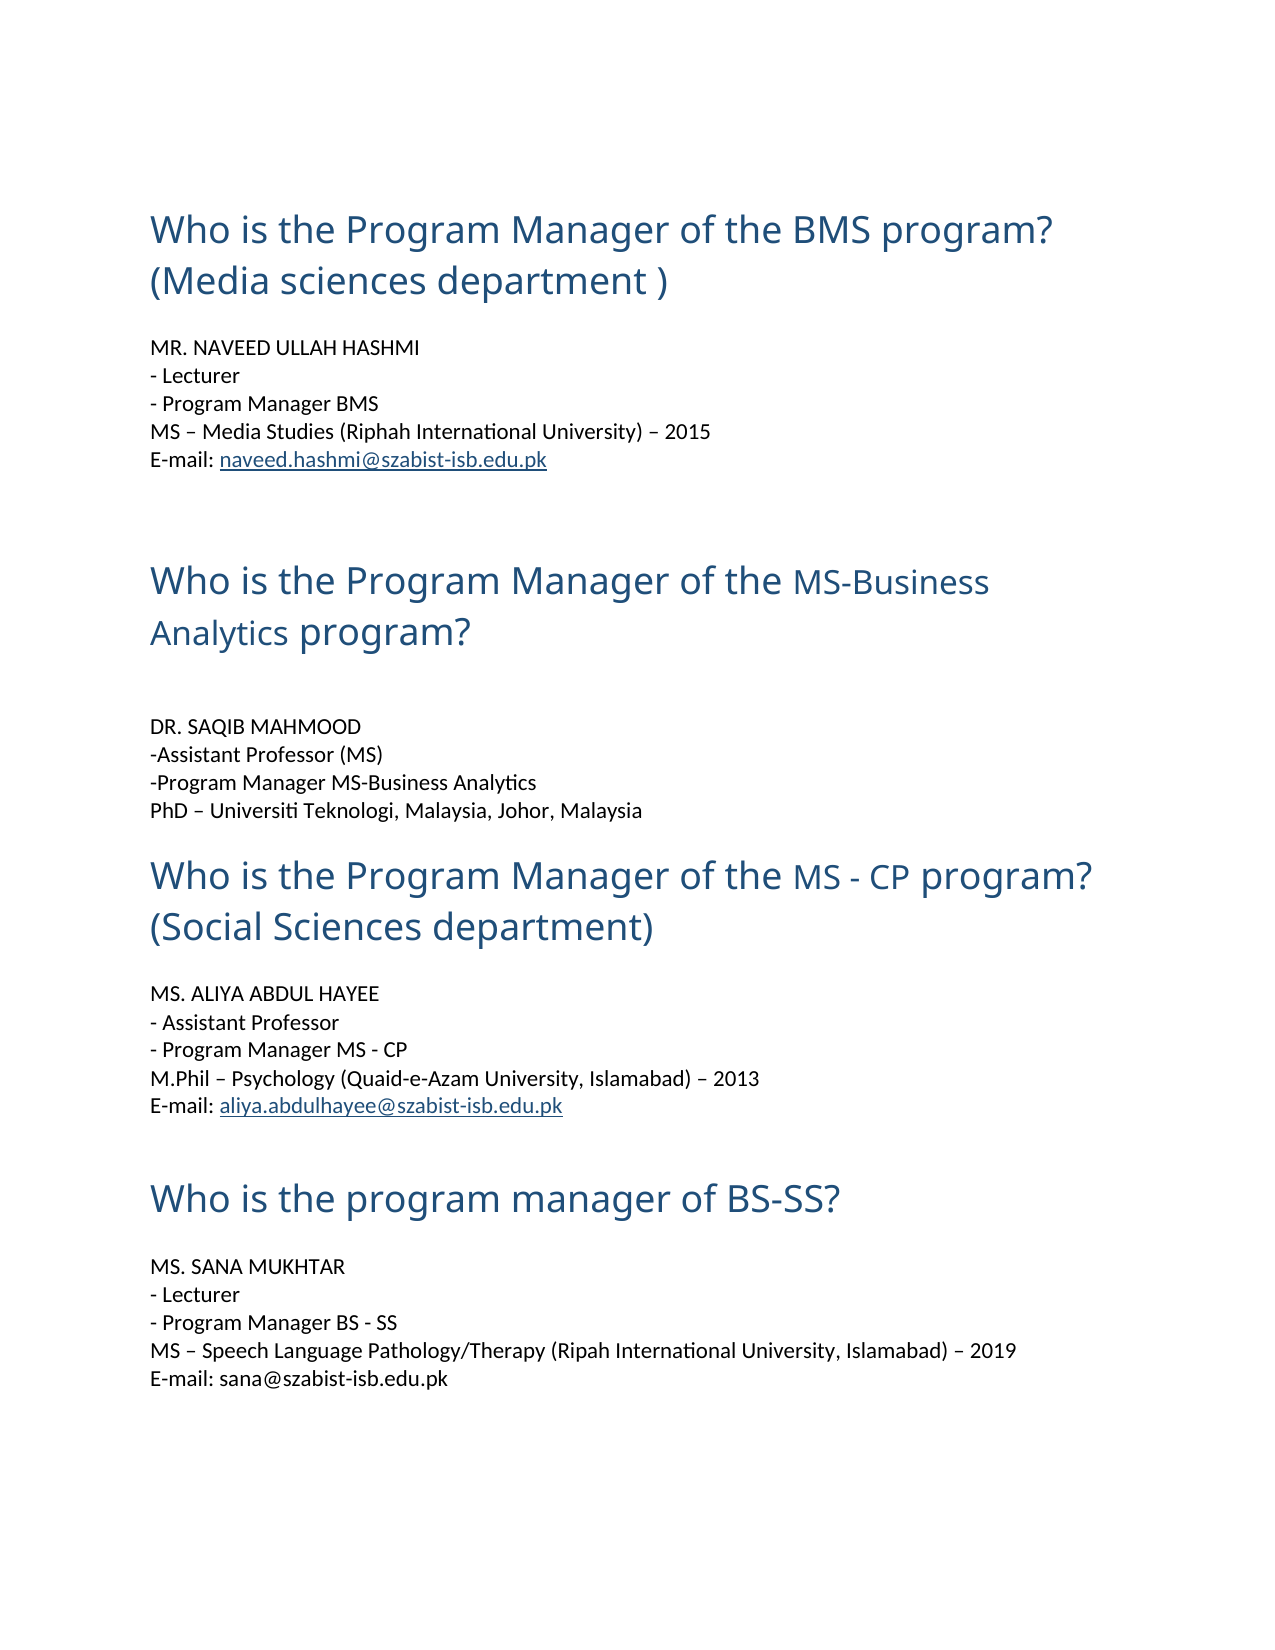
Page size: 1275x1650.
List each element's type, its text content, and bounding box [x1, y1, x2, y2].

text - Program Manager BS - SS [150, 1308, 1125, 1336]
subtitle Who is the program manager of BS-SS? [150, 1173, 1125, 1224]
text E-mail: aliya.abdulhayee@szabist-isb.edu.pk [150, 1092, 1125, 1120]
text - Program Manager BMS [150, 389, 1125, 417]
subtitle Who is the Program Manager of the BMS program? (Media sciences department ) [150, 203, 1125, 305]
text - Lecturer [150, 361, 1125, 389]
text -Assistant Professor (MS) [150, 740, 1125, 768]
text - Lecturer [150, 1280, 1125, 1308]
text DR. SAQIB MAHMOOD [150, 712, 1125, 740]
text M.Phil – Psychology (Quaid-e-Azam University, Islamabad) – 2013 [150, 1064, 1125, 1092]
text PhD – Universiti Teknologi, Malaysia, Johor, Malaysia [150, 796, 1125, 824]
text - Program Manager MS - CP [150, 1036, 1125, 1064]
text E-mail: sana@szabist-isb.edu.pk [150, 1364, 1125, 1392]
text E-mail: naveed.hashmi@szabist-isb.edu.pk [150, 445, 1125, 473]
text MS – Media Studies (Riphah International University) – 2015 [150, 417, 1125, 445]
text - Assistant Professor [150, 1008, 1125, 1036]
subtitle Who is the Program Manager of the MS-Business Analytics program? [150, 554, 1125, 656]
subtitle Who is the Program Manager of the MS - CP program? (Social Sciences department) [150, 849, 1125, 952]
text MS – Speech Language Pathology/Therapy (Ripah International University, Islamabad) – 2019 [150, 1336, 1125, 1364]
text -Program Manager MS-Business Analytics [150, 768, 1125, 796]
text MS. ALIYA ABDUL HAYEE [150, 979, 1125, 1008]
text MS. SANA MUKHTAR [150, 1252, 1125, 1280]
text MR. NAVEED ULLAH HASHMI [150, 333, 1125, 361]
